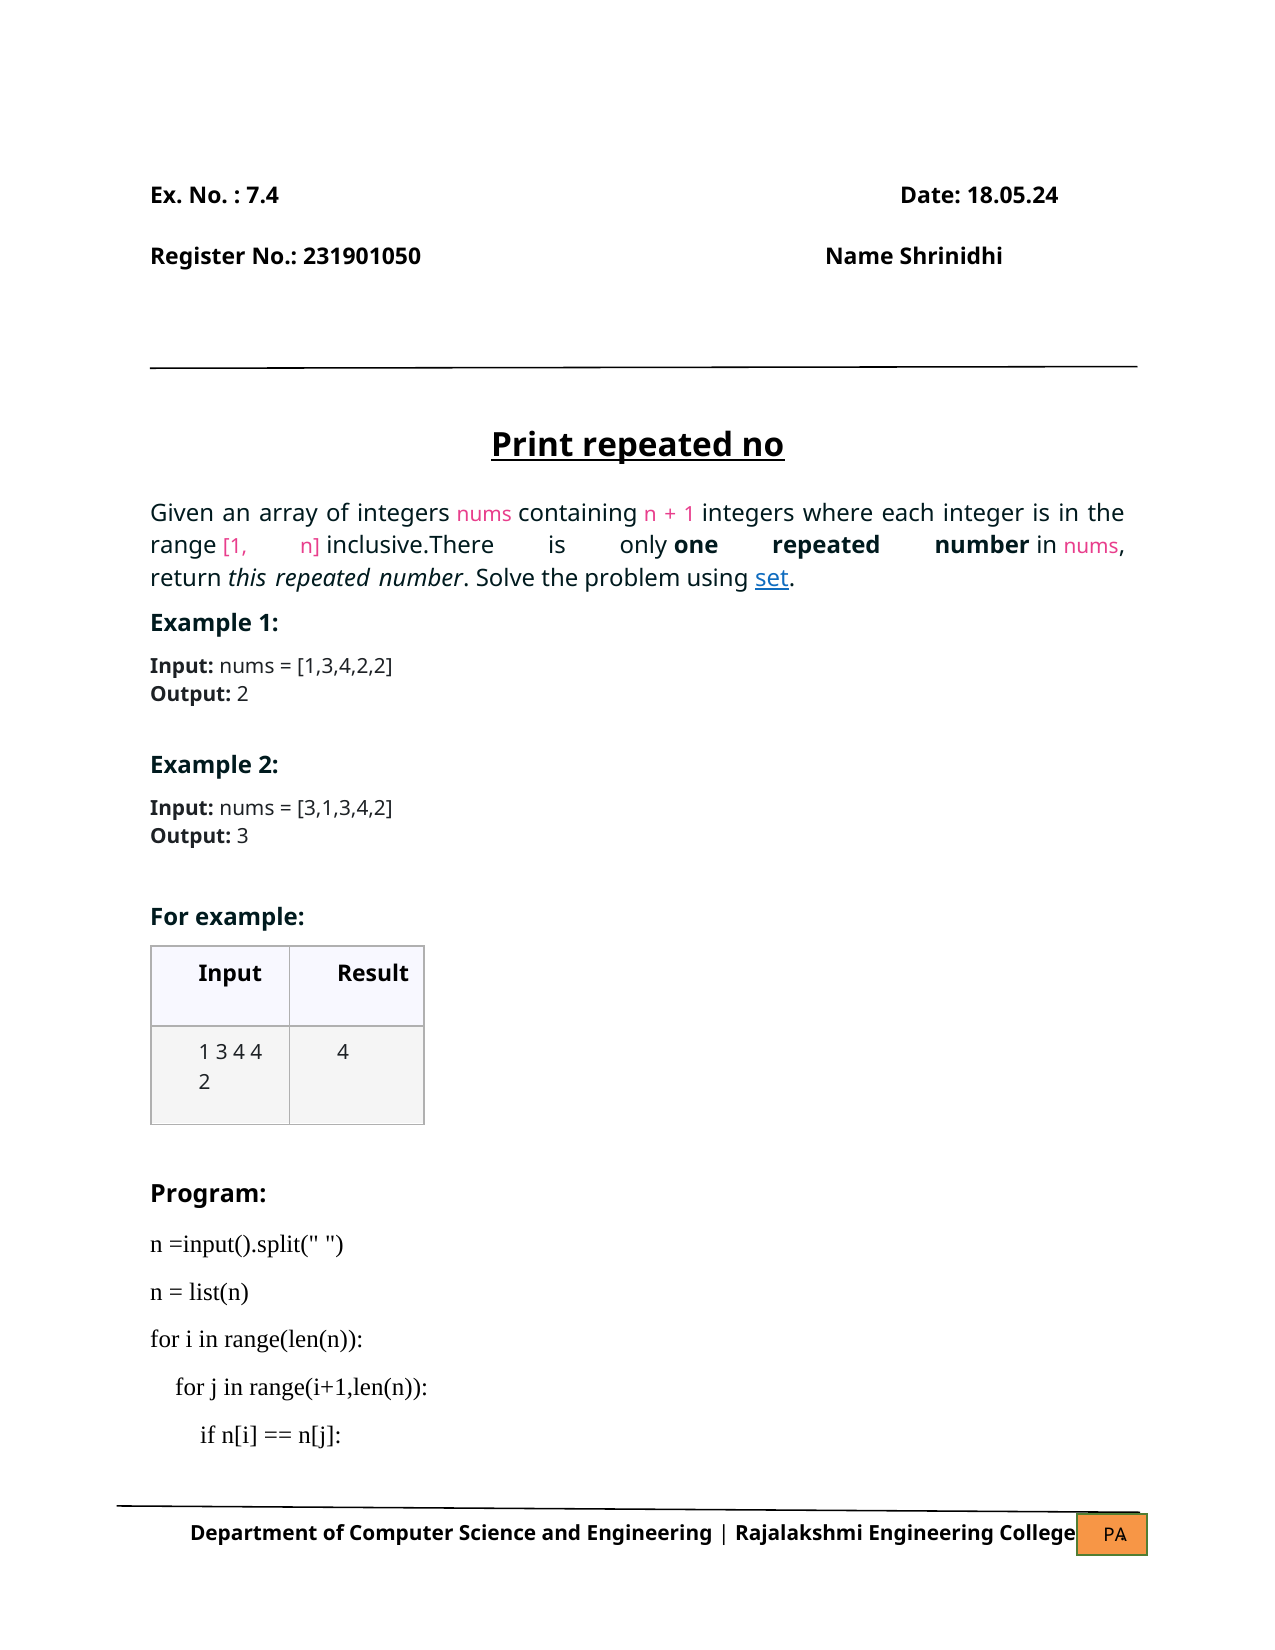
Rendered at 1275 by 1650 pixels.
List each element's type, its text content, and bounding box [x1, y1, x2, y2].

text n = list(n) [150, 1277, 1125, 1305]
text Register No.: 231901050 Name Shrinidhi [150, 239, 1125, 271]
text n =input().split(" ") [150, 1229, 1125, 1258]
text Given an array of integers nums containing n + 1 integers where each integer is in the range [1, n] inclusive.There is only one repeated number in nums, return this repeated number. Solve the problem using set. [150, 495, 1125, 593]
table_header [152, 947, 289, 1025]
text Ex. No. : 7.4 Date: 18.05.24 [150, 179, 1125, 210]
text Input: nums = [1,3,4,2,2] [150, 651, 1125, 679]
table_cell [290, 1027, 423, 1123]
text Output: 2 [150, 679, 1125, 708]
text for j in range(i+1,len(n)): [150, 1372, 1125, 1401]
text Print repeated no [150, 421, 1125, 466]
text Input: nums = [3,1,3,4,2] [150, 793, 1125, 821]
text Example 2: [150, 748, 1125, 780]
text if n[i] == n[j]: [150, 1420, 1125, 1448]
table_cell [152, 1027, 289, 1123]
text Output: 3 [150, 821, 1125, 850]
text For example: [150, 900, 1125, 933]
text Program: [150, 1176, 1125, 1209]
text for i in range(len(n)): [150, 1324, 1125, 1353]
text Example 1: [150, 606, 1125, 638]
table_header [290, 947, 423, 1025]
